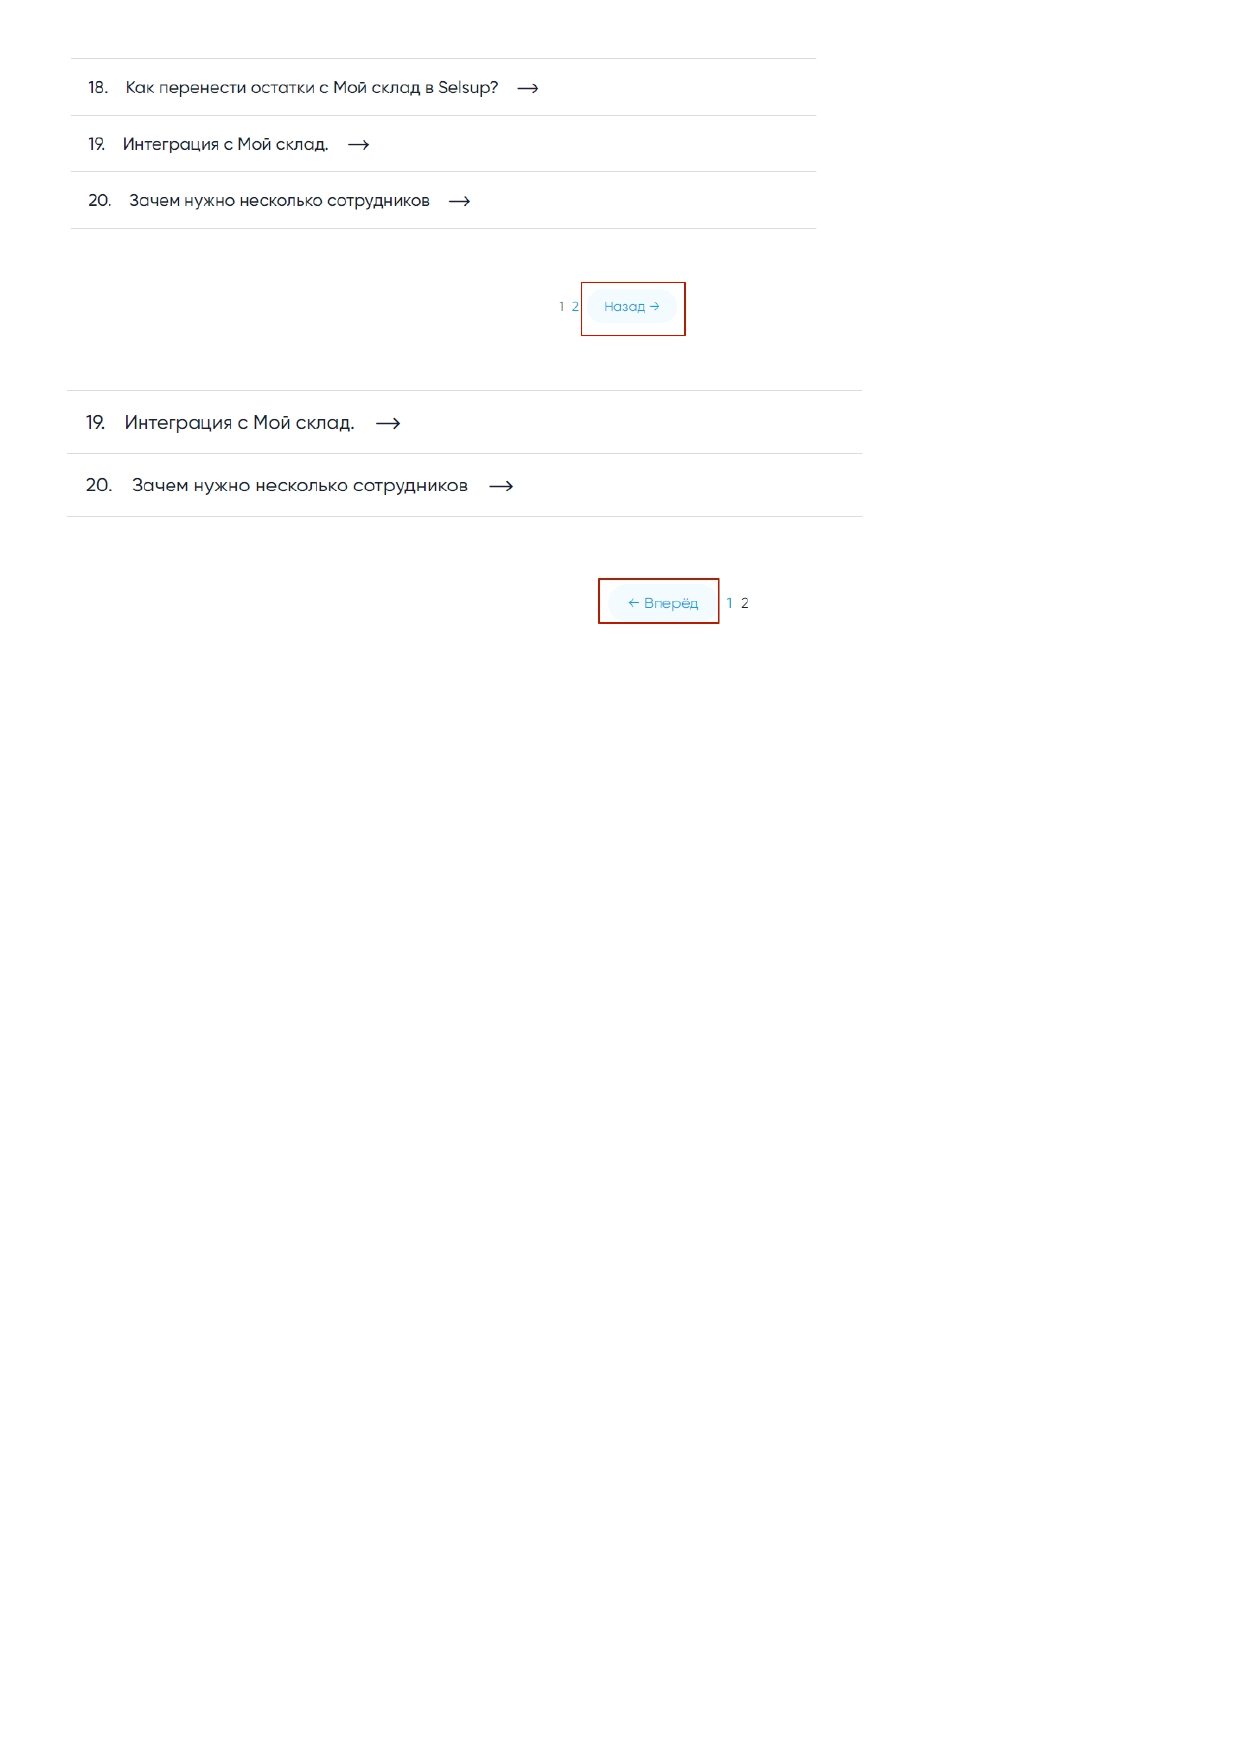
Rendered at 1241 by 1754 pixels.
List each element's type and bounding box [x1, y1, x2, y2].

picture [58, 378, 863, 658]
picture [58, 58, 817, 375]
